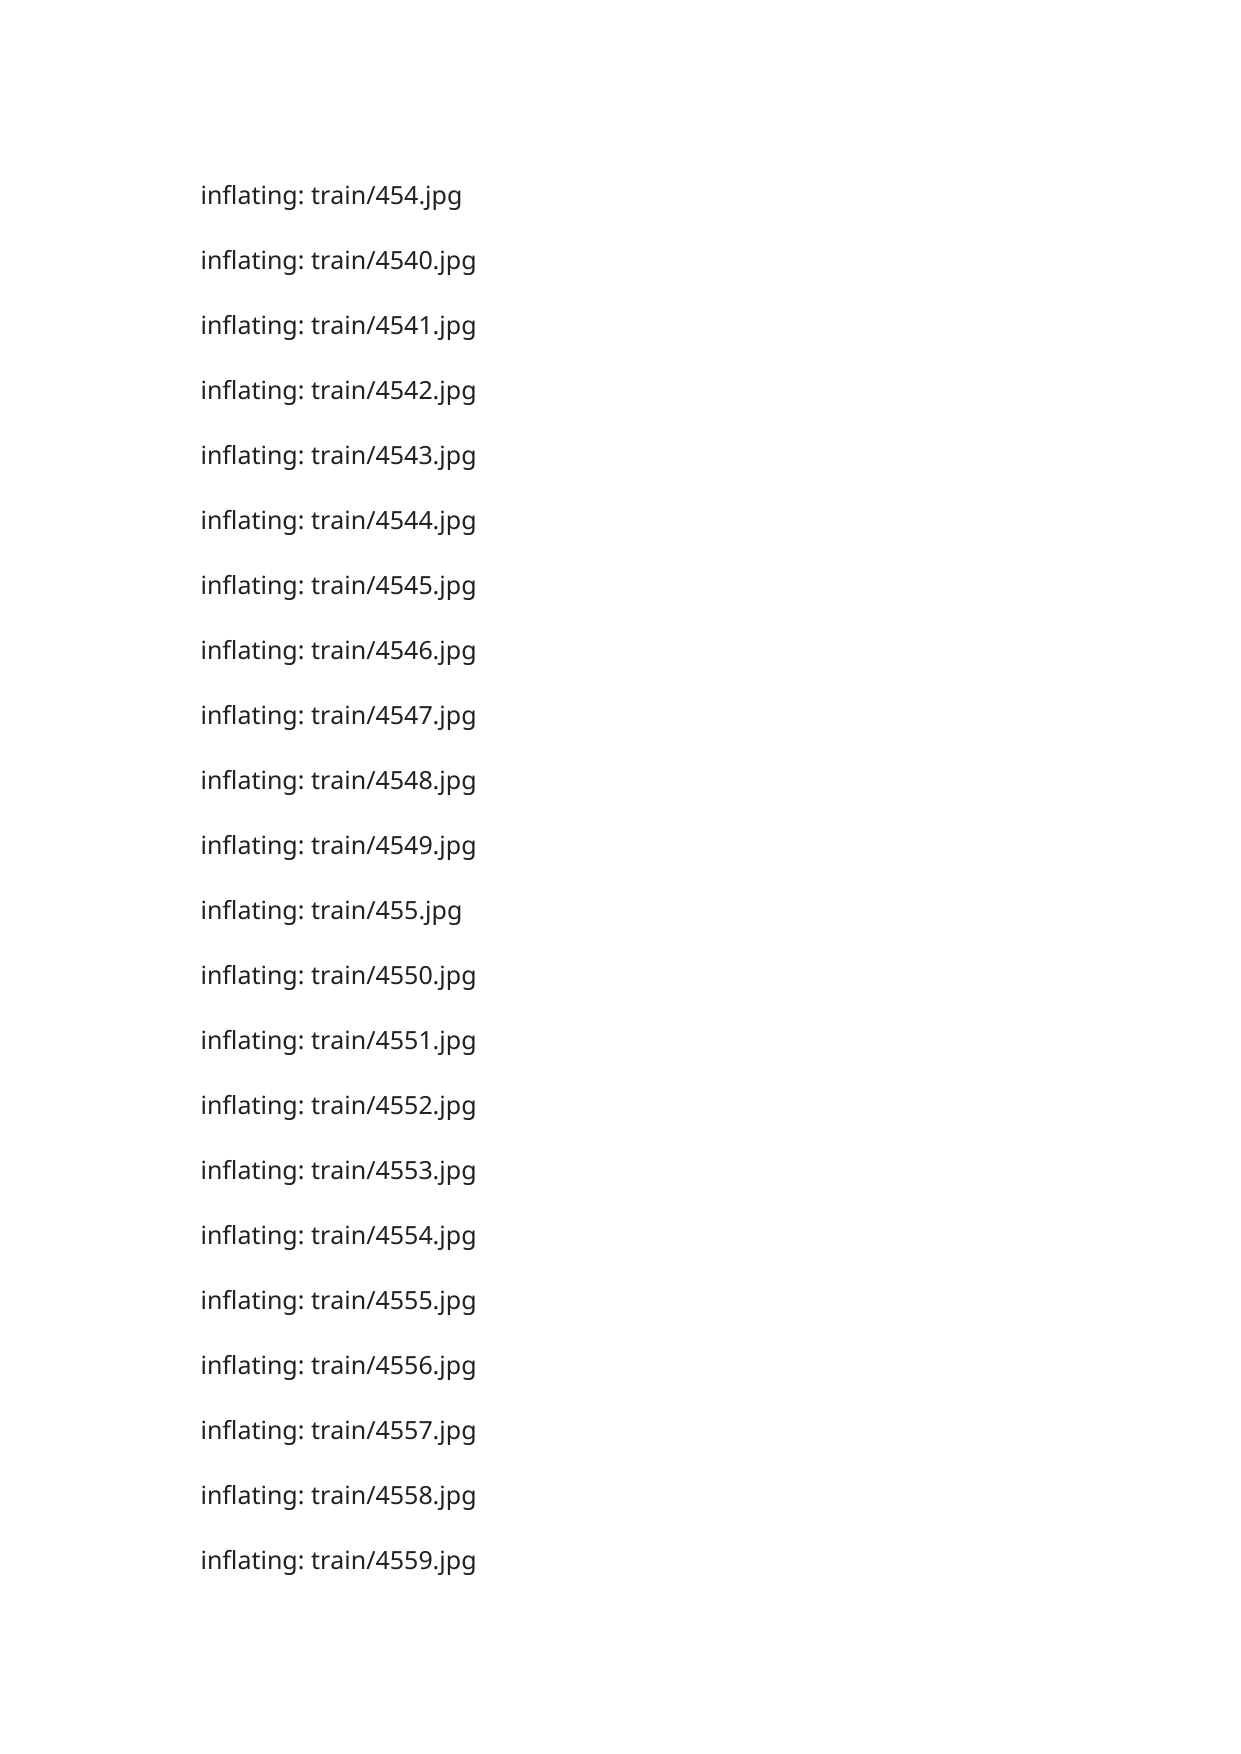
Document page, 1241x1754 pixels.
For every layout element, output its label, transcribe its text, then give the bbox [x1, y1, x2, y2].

text inflating: train/4551.jpg [187, 1007, 1053, 1072]
text inflating: train/4549.jpg [187, 812, 1053, 877]
text inflating: train/454.jpg [187, 162, 1053, 227]
text inflating: train/4542.jpg [187, 357, 1053, 422]
text inflating: train/4559.jpg [187, 1527, 1053, 1592]
text inflating: train/4545.jpg [187, 552, 1053, 617]
text inflating: train/4552.jpg [187, 1072, 1053, 1137]
text inflating: train/4548.jpg [187, 747, 1053, 812]
text inflating: train/4555.jpg [187, 1267, 1053, 1332]
text inflating: train/4547.jpg [187, 682, 1053, 747]
text inflating: train/4550.jpg [187, 942, 1053, 1007]
text inflating: train/4546.jpg [187, 617, 1053, 682]
text inflating: train/4541.jpg [187, 292, 1053, 357]
text inflating: train/4544.jpg [187, 487, 1053, 552]
text inflating: train/4553.jpg [187, 1137, 1053, 1202]
text inflating: train/4556.jpg [187, 1332, 1053, 1397]
text inflating: train/4540.jpg [187, 227, 1053, 292]
text inflating: train/4543.jpg [187, 422, 1053, 487]
text inflating: train/4554.jpg [187, 1202, 1053, 1267]
text inflating: train/4558.jpg [187, 1462, 1053, 1527]
text inflating: train/4557.jpg [187, 1397, 1053, 1462]
text inflating: train/455.jpg [187, 877, 1053, 942]
